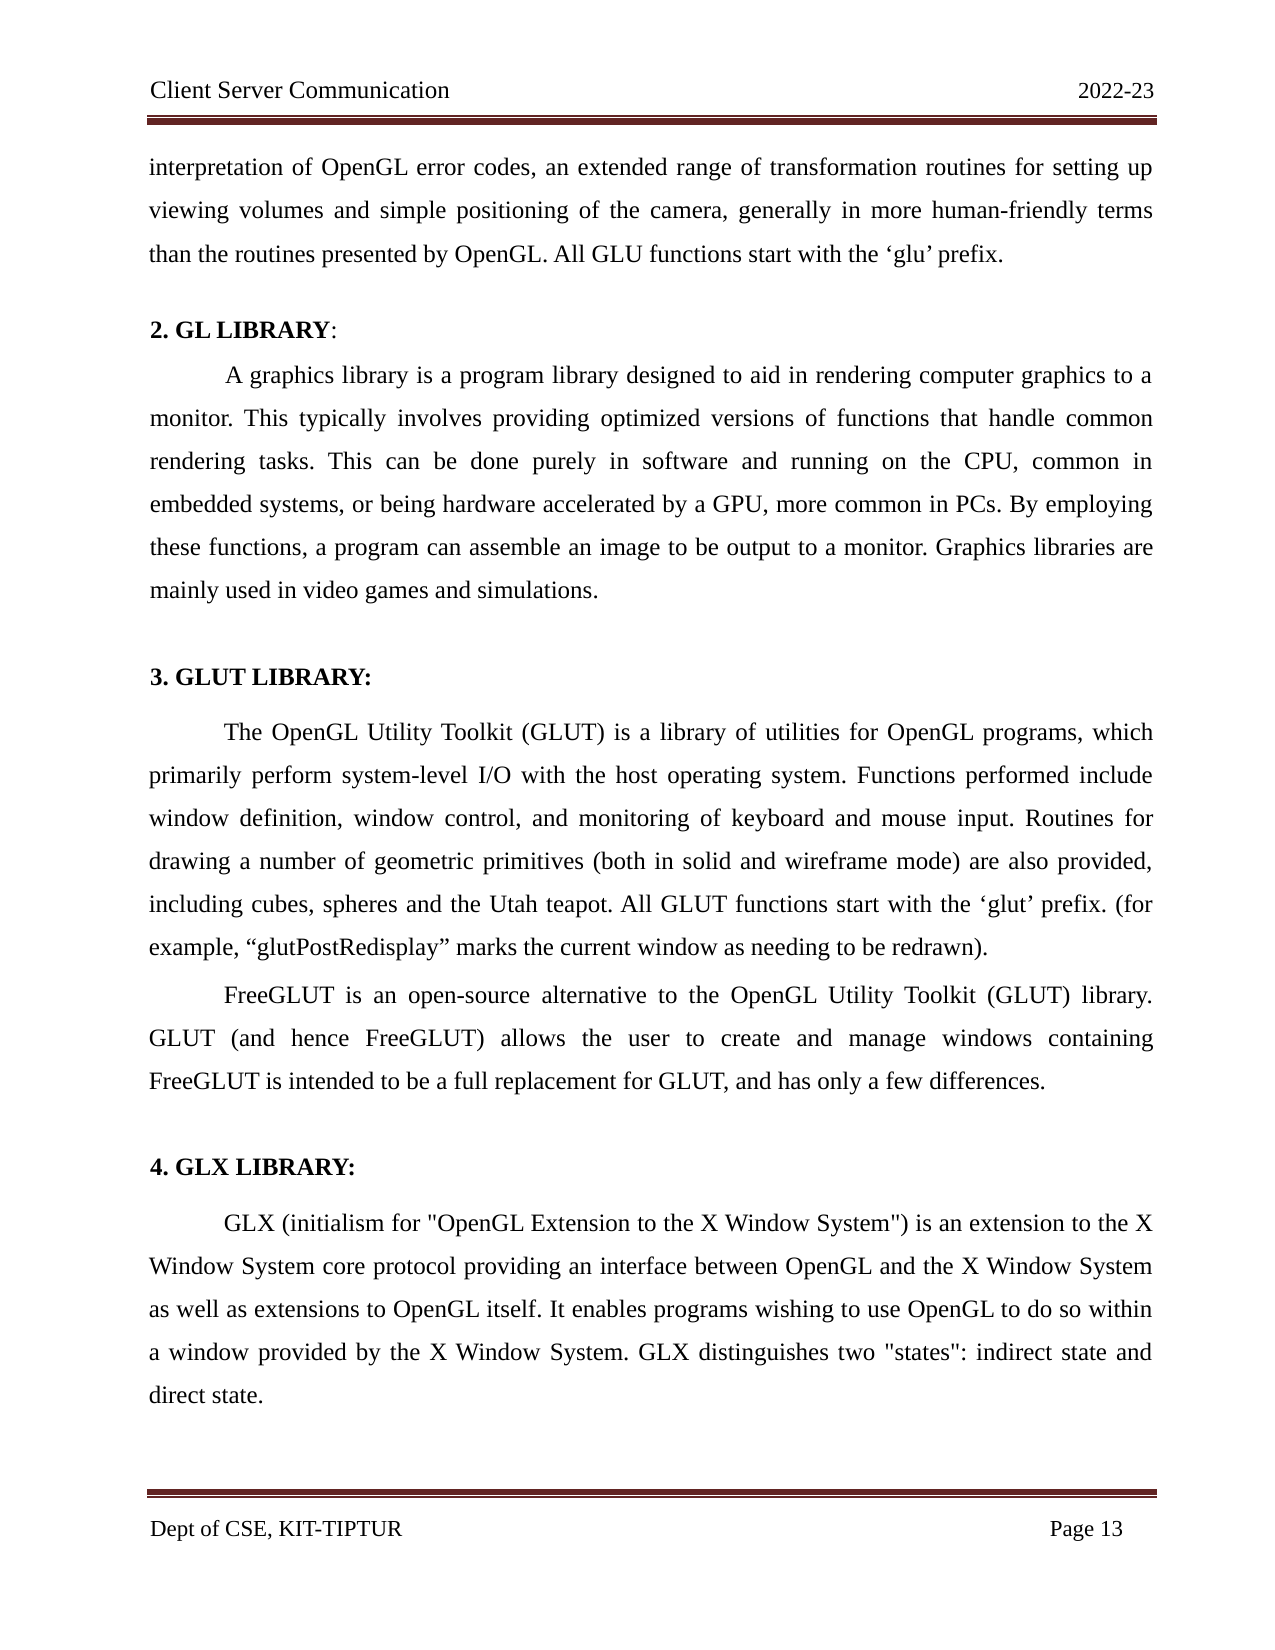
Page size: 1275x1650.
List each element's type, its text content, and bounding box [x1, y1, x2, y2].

text A graphics library is a program library designed to aid in rendering computer graphics to a monitor. This typically involves providing optimized versions of functions that handle common rendering tasks. This can be done purely in software and running on the CPU, common in embedded systems, or being hardware accelerated by a GPU, more common in PCs. By employing these functions, a program can assemble an image to be output to a monitor. Graphics libraries are mainly used in video games and simulations. [148, 360, 1154, 604]
text FreeGLUT is an open-source alternative to the OpenGL Utility Toolkit (GLUT) library. GLUT (and hence FreeGLUT) allows the user to create and manage windows containing FreeGLUT is intended to be a full replacement for GLUT, and has only a few differences. [148, 980, 1154, 1095]
list GLUT LIBRARY: [150, 662, 1162, 691]
text The OpenGL Utility Toolkit (GLUT) is a library of utilities for OpenGL programs, which primarily perform system-level I/O with the host operating system. Functions performed include window definition, window control, and monitoring of keyboard and mouse input. Routines for drawing a number of geometric primitives (both in solid and wireframe mode) are also provided, including cubes, spheres and the Utah teapot. All GLUT functions start with the ‘glut’ prefix. (for example, “glutPostRedisplay” marks the current window as needing to be redrawn). [148, 717, 1154, 961]
list GLX LIBRARY: [150, 1152, 1162, 1181]
text GLX (initialism for "OpenGL Extension to the X Window System") is an extension to the X Window System core protocol providing an interface between OpenGL and the X Window System as well as extensions to OpenGL itself. It enables programs wishing to use OpenGL to do so within a window provided by the X Window System. GLX distinguishes two "states": indirect state and direct state. [148, 1208, 1154, 1409]
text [148, 152, 1154, 267]
list GL LIBRARY: [150, 315, 1162, 344]
